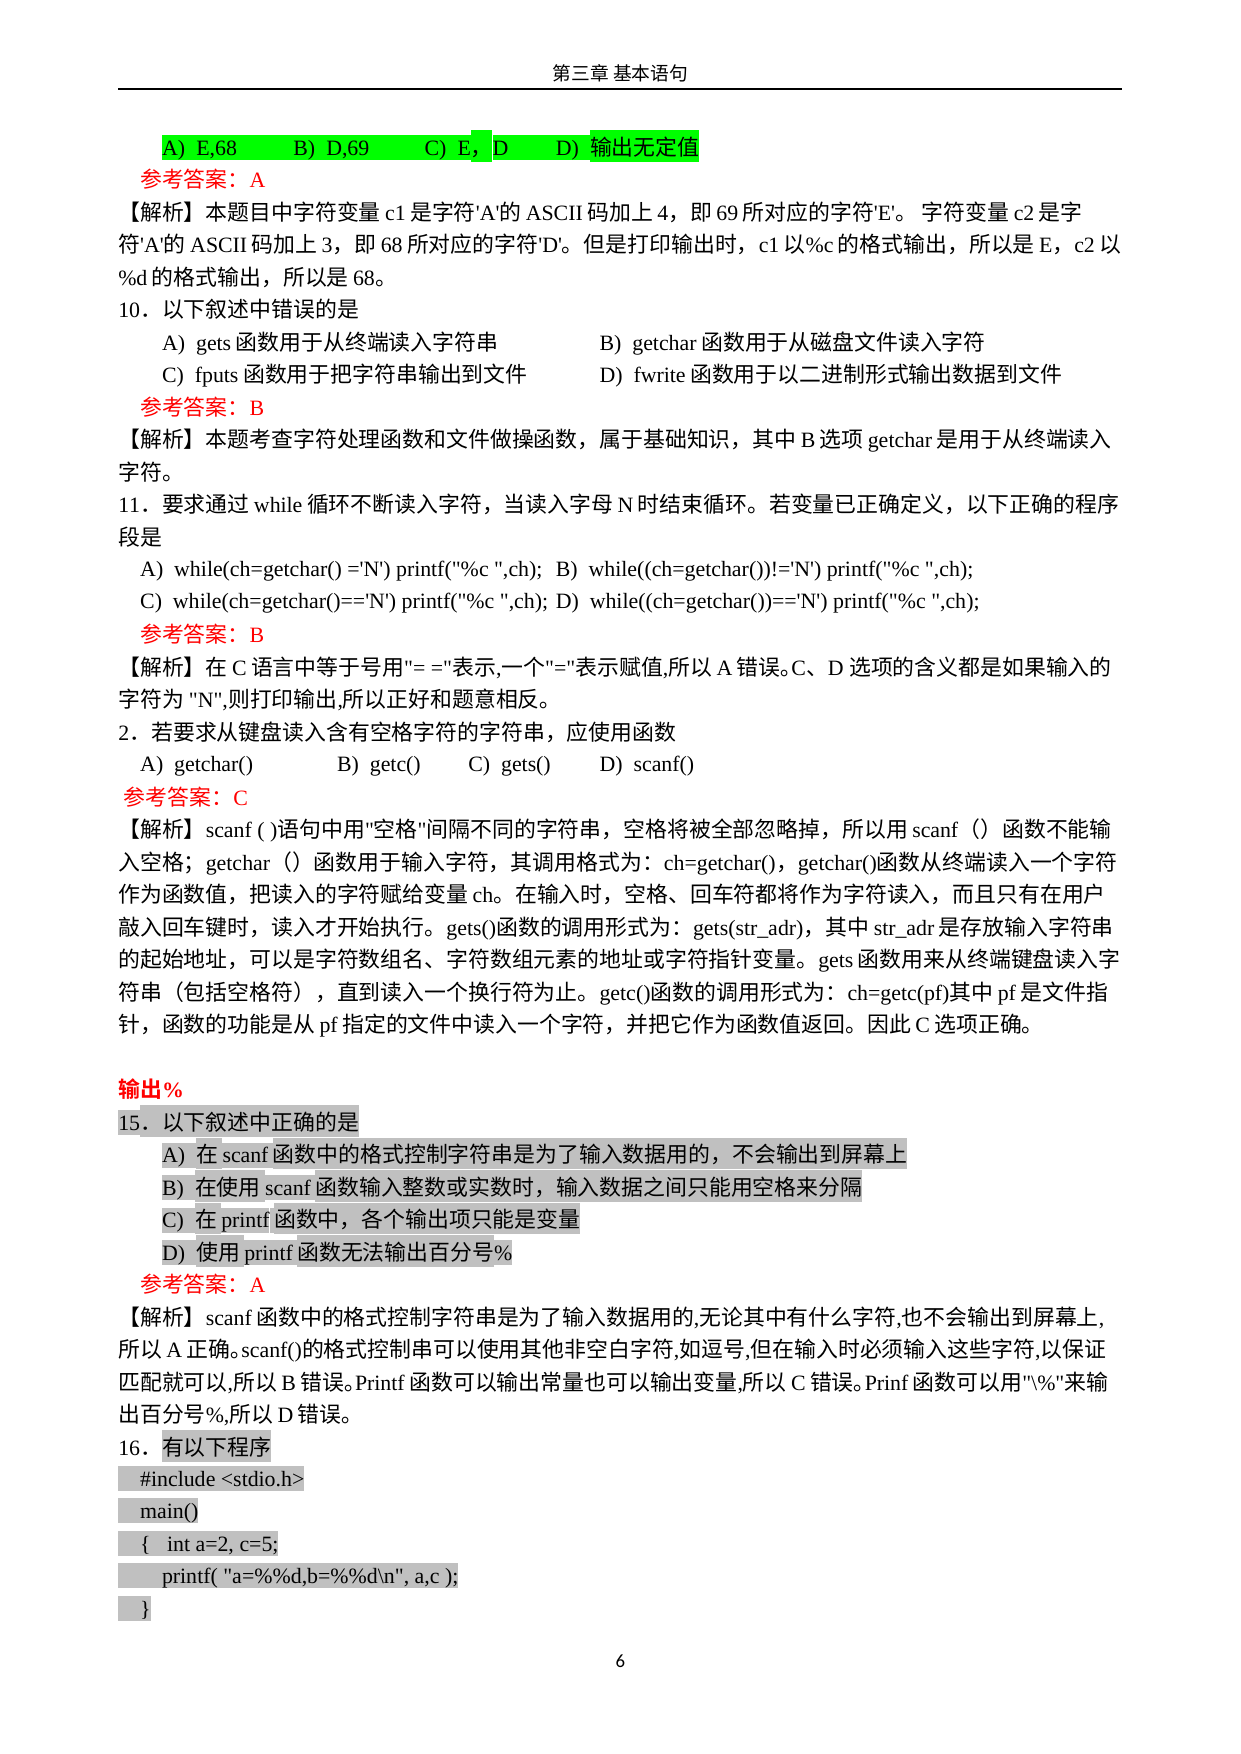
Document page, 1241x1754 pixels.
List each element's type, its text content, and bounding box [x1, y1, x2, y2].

text 11．要求通过while循环不断读入字符，当读入字母N时结束循环。若变量已正确定义，以下正确的程序段是 [118, 487, 1122, 552]
text 【解析】本题目中字符变量c1是字符'A'的ASCII码加上4，即69所对应的字符'E'。 字符变量c2是字符'A'的ASCII码加上3，即68所对应的字符'D'。但是打印输出时，c1以%c的格式输出，所以是E，c2以%d的格式输出，所以是68。 [118, 194, 1122, 292]
text 输出% [118, 1072, 1122, 1104]
text #include <stdio.h> [118, 1462, 1122, 1494]
text 【解析】本题考查字符处理函数和文件做操函数，属于基础知识，其中B选项getchar是用于从终端读入字符。 [118, 422, 1122, 487]
text main() [118, 1494, 1122, 1527]
text 10．以下叙述中错误的是 [118, 292, 1122, 324]
text printf( "a=%%d,b=%%d\n", a,c ); [118, 1559, 1122, 1592]
text 参考答案：A [118, 162, 1122, 194]
text 参考答案：B [118, 389, 1122, 422]
text 【解析】在C语言中等于号用"= ="表示,一个"="表示赋值,所以A错误｡C、D 选项的含义都是如果输入的字符为 "N",则打印输出,所以正好和题意相反｡ [118, 649, 1122, 714]
text 2．若要求从键盘读入含有空格字符的字符串，应使用函数 [118, 714, 1122, 747]
text 参考答案：A [118, 1267, 1122, 1299]
text 参考答案：B [118, 617, 1122, 649]
text } [118, 1592, 1122, 1624]
text C) 在printf函数中，各个输出项只能是变量 [162, 1202, 1122, 1234]
text 15．以下叙述中正确的是 [118, 1104, 1122, 1137]
text A) gets函数用于从终端读入字符串 B) getchar函数用于从磁盘文件读入字符 [162, 324, 1122, 357]
text 16．有以下程序 [118, 1429, 1122, 1462]
text { int a=2, c=5; [118, 1527, 1122, 1559]
text B) 在使用scanf函数输入整数或实数时，输入数据之间只能用空格来分隔 [162, 1169, 1122, 1202]
text D) 使用printf函数无法输出百分号% [162, 1234, 1122, 1267]
text A) 在scanf函数中的格式控制字符串是为了输入数据用的，不会输出到屏幕上 [162, 1137, 1122, 1169]
text C) fputs函数用于把字符串输出到文件 D) fwrite函数用于以二进制形式输出数据到文件 [162, 357, 1122, 389]
text A) getchar() B) getc() C) gets() D) scanf() [140, 747, 1122, 779]
text 【解析】scanf函数中的格式控制字符串是为了输入数据用的,无论其中有什么字符,也不会输出到屏幕上,所以A正确｡scanf()的格式控制串可以使用其他非空白字符,如逗号,但在输入时必须输入这些字符,以保证匹配就可以,所以B错误｡Printf函数可以输出常量也可以输出变量,所以C错误｡Prinf函数可以用"\%"来输出百分号%,所以D错误｡ [118, 1299, 1122, 1429]
text A) E,68 B) D,69 C) E，D D) 输出无定值 [162, 129, 1122, 162]
text A) while(ch=getchar() ='N') printf("%c ",ch); B) while((ch=getchar())!='N') printf("%c ",ch); [140, 552, 1122, 584]
text 参考答案：C [118, 779, 1122, 812]
text C) while(ch=getchar()=='N') printf("%c ",ch); D) while((ch=getchar())=='N') printf("%c ",ch); [140, 584, 1122, 617]
text 【解析】scanf ( )语句中用"空格"间隔不同的字符串，空格将被全部忽略掉，所以用scanf（）函数不能输入空格；getchar（）函数用于输入字符，其调用格式为：ch=getchar()，getchar()函数从终端读入一个字符作为函数值，把读入的字符赋给变量ch。在输入时，空格、回车符都将作为字符读入，而且只有在用户敲入回车键时，读入才开始执行。gets()函数的调用形式为：gets(str_adr)，其中str_adr是存放输入字符串的起始地址，可以是字符数组名、字符数组元素的地址或字符指针变量。gets函数用来从终端键盘读入字符串（包括空格符），直到读入一个换行符为止。getc()函数的调用形式为：ch=getc(pf)其中pf是文件指针，函数的功能是从pf指定的文件中读入一个字符，并把它作为函数值返回。因此C选项正确。 [118, 812, 1122, 1039]
